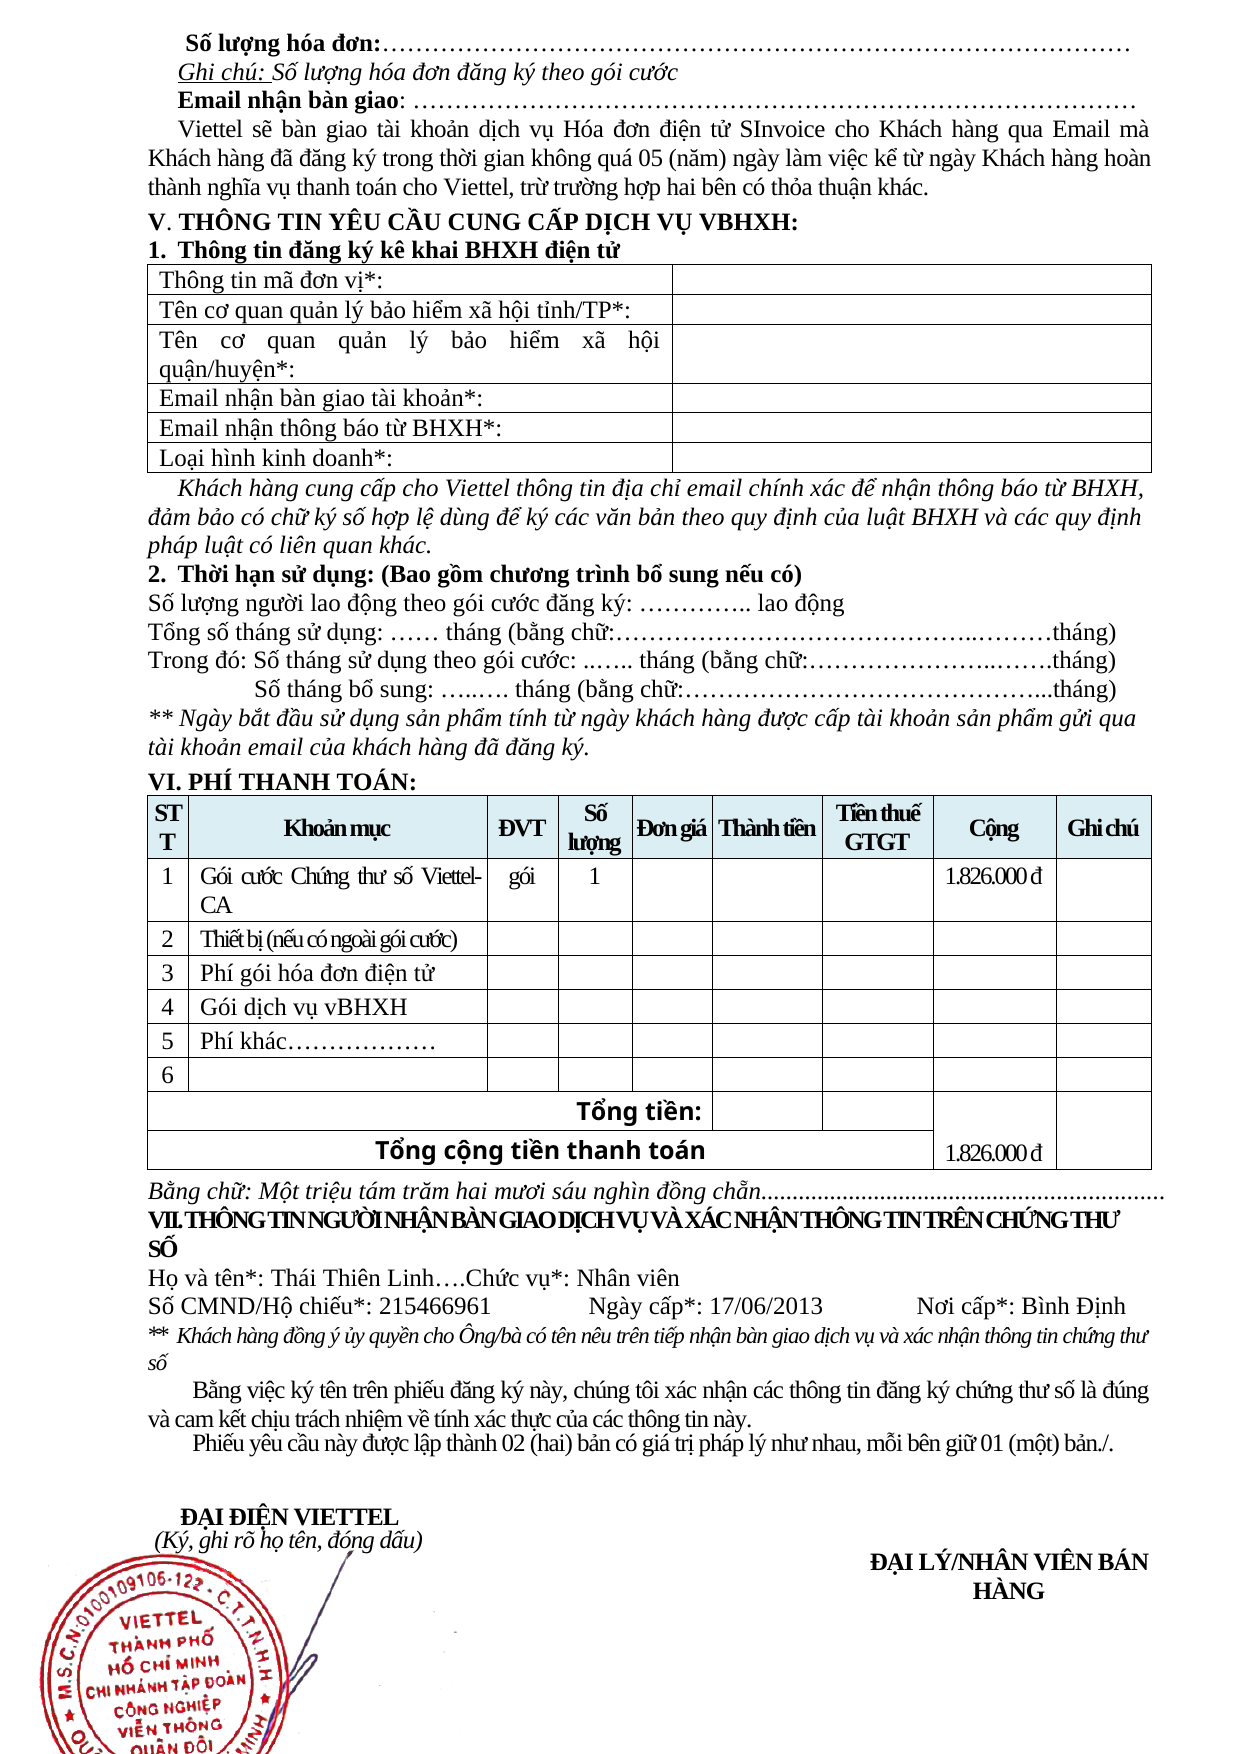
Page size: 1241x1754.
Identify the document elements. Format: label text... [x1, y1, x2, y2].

table_cell [934, 1024, 1056, 1057]
table_cell [823, 1024, 933, 1057]
text V. THÔNG TIN YÊU CẦU CUNG CẤP DỊCH VỤ VBHXH: [148, 207, 1152, 236]
table_cell 6 [148, 1058, 188, 1091]
table_cell [673, 384, 1151, 412]
table_cell [934, 922, 1056, 955]
table_cell [713, 1092, 822, 1130]
table_cell [1057, 1092, 1151, 1169]
table_cell Tên cơ quan quản lý bảo hiểm xã hội quận/huyện*: [148, 325, 672, 382]
table_cell 1.826.000 đ [934, 859, 1056, 921]
table_cell Tổng cộng tiền thanh toán [148, 1131, 933, 1169]
text Viettel sẽ bàn giao tài khoản dịch vụ Hóa đơn điện tử SInvoice cho Khách hàng qua Email mà Khách hàng đã đăng ký trong thời gian không quá 05 (năm) ngày làm việc kể từ ngày Khách hàng hoàn thành nghĩa vụ thanh toán cho Viettel, trừ trường hợp hai bên có thỏa thuận khác. [148, 114, 1152, 201]
table_cell [488, 1024, 558, 1057]
picture [31, 1541, 479, 1754]
table_cell [1057, 1058, 1151, 1091]
table_cell [633, 859, 712, 921]
table_cell [823, 956, 933, 989]
table_cell [823, 922, 933, 955]
table_cell [823, 859, 933, 921]
table_cell [488, 922, 558, 955]
table_cell Tên cơ quan quản lý bảo hiểm xã hội tỉnh/TP*: [148, 295, 672, 324]
list Thời hạn sử dụng: (Bao gồm chương trình bổ sung nếu có) [148, 559, 1152, 588]
table_cell Email nhận thông báo từ BHXH*: [148, 413, 672, 442]
table_cell [633, 956, 712, 989]
table_cell Tổng tiền: [148, 1092, 712, 1130]
text Bằng chữ: Một triệu tám trăm hai mươi sáu nghìn đồng chẵn [148, 1176, 1152, 1205]
text ĐẠI LÝ/NHÂN VIÊN BÁN HÀNG [856, 1547, 1163, 1605]
table_header ĐVT [488, 796, 558, 858]
table_cell Gói dịch vụ vBHXH [189, 990, 487, 1023]
text Trong đó: Số tháng sử dụng theo gói cước: ..….. tháng (bằng chữ:…………………..…….tháng) [148, 645, 1152, 674]
text Tổng số tháng sử dụng: …… tháng (bằng chữ:……………………………………..………tháng) [148, 617, 1152, 645]
table_cell 5 [148, 1024, 188, 1057]
text ĐẠI ĐIỆN VIETTEL [148, 1502, 432, 1530]
text VI. PHÍ THANH TOÁN: [148, 767, 1152, 795]
table_cell Phí khác……………… [189, 1024, 487, 1057]
table_cell 1 [559, 859, 632, 921]
list Số lượng hóa đơn:……………………………………………………………………………… [185, 28, 1152, 57]
table_cell [934, 1058, 1056, 1091]
table_cell 3 [148, 956, 188, 989]
table_cell 4 [148, 990, 188, 1023]
table_cell 2 [148, 922, 188, 955]
text Email nhận bàn giao: …………………………………………………………………………… [148, 86, 1152, 114]
table_cell [823, 1092, 933, 1130]
table_cell [673, 295, 1151, 324]
table_cell Email nhận bàn giao tài khoản*: [148, 384, 672, 412]
table_cell [488, 1058, 558, 1091]
text Họ và tên*: Thái Thiên Linh….Chức vụ*: Nhân viên [148, 1263, 1152, 1291]
text ** Khách hàng đồng ý ủy quyền cho Ông/bà có tên nêu trên tiếp nhận bàn giao dịch vụ và xác nhận thông tin chứng thư số [148, 1320, 1152, 1375]
table_cell [633, 990, 712, 1023]
table_cell [673, 443, 1151, 472]
table_cell [823, 990, 933, 1023]
table_cell 1.826.000 đ [934, 1092, 1056, 1169]
text Khách hàng cung cấp cho Viettel thông tin địa chỉ email chính xác để nhận thông báo từ BHXH, đảm bảo có chữ ký số hợp lệ dùng để ký các văn bản theo quy định của luật BHXH và các quy định pháp luật có liên quan khác. [148, 473, 1152, 559]
table_cell Thiết bị (nếu có ngoài gói cước) [189, 922, 487, 955]
text Bằng việc ký tên trên phiếu đăng ký này, chúng tôi xác nhận các thông tin đăng ký chứng thư số là đúng và cam kết chịu trách nhiệm về tính xác thực của các thông tin này. [148, 1375, 1151, 1433]
table_cell [559, 922, 632, 955]
table_header Khoản mục [189, 796, 487, 858]
table_header Tiền thuế GTGT [823, 796, 933, 858]
table_cell [713, 859, 822, 921]
table_cell [713, 956, 822, 989]
list Thông tin đăng ký kê khai BHXH điện tử [148, 236, 1152, 264]
table_cell [673, 413, 1151, 442]
table_cell 1 [148, 859, 188, 921]
table_cell [633, 1024, 712, 1057]
table_cell [713, 922, 822, 955]
text VII. THÔNG TIN NGƯỜI NHẬN BÀN GIAO DỊCH VỤ VÀ XÁC NHẬN THÔNG TIN TRÊN CHỨNG THƯ SỐ [148, 1205, 1152, 1263]
table_cell [559, 1024, 632, 1057]
table_cell Loại hình kinh doanh*: [148, 443, 672, 472]
table_cell Gói cước Chứng thư số Viettel-CA [189, 859, 487, 921]
text Số tháng bổ sung: …..…. tháng (bằng chữ:……………………………………...tháng) [223, 674, 1152, 703]
text (Ký, ghi rõ họ tên, đóng dấu) [148, 1530, 432, 1553]
table_cell [934, 990, 1056, 1023]
text ** Ngày bắt đầu sử dụng sản phẩm tính từ ngày khách hàng được cấp tài khoản sản phẩm gửi qua tài khoản email của khách hàng đã đăng ký. [148, 703, 1152, 760]
table_header Số lượng [559, 796, 632, 858]
table_header Ghi chú [1057, 796, 1151, 858]
table_cell [1057, 859, 1151, 921]
table_cell [823, 1058, 933, 1091]
table_cell Phí gói hóa đơn điện tử [189, 956, 487, 989]
table_cell [713, 1024, 822, 1057]
table_cell gói [488, 859, 558, 921]
text Ghi chú: Số lượng hóa đơn đăng ký theo gói cước [148, 57, 1152, 86]
table_header [673, 265, 1151, 294]
table_cell [713, 1058, 822, 1091]
text Số lượng người lao động theo gói cước đăng ký: ………….. lao động [148, 588, 1152, 617]
table_cell [488, 956, 558, 989]
table_cell [1057, 1024, 1151, 1057]
table_cell [1057, 990, 1151, 1023]
table_cell [559, 1058, 632, 1091]
table_cell [1057, 956, 1151, 989]
table_cell [633, 922, 712, 955]
table_cell [934, 956, 1056, 989]
table_header Đơn giá [633, 796, 712, 858]
table_cell [713, 990, 822, 1023]
table_cell [189, 1058, 487, 1091]
table_cell [488, 990, 558, 1023]
table_cell [633, 1058, 712, 1091]
table_header Thành tiền [713, 796, 822, 858]
table_cell [559, 990, 632, 1023]
table_cell [559, 956, 632, 989]
table_header Thông tin mã đơn vị*: [148, 265, 672, 294]
table_header STT [148, 796, 188, 858]
text Phiếu yêu cầu này được lập thành 02 (hai) bản có giá trị pháp lý như nhau, mỗi bên giữ 01 (một) bản./. [148, 1433, 1151, 1456]
table_cell [673, 325, 1151, 382]
table_header Cộng [934, 796, 1056, 858]
table_cell [1057, 922, 1151, 955]
text Số CMND/Hộ chiếu*: 215466961 Ngày cấp*: 17/06/2013 Nơi cấp*: Bình Định [148, 1291, 1152, 1320]
